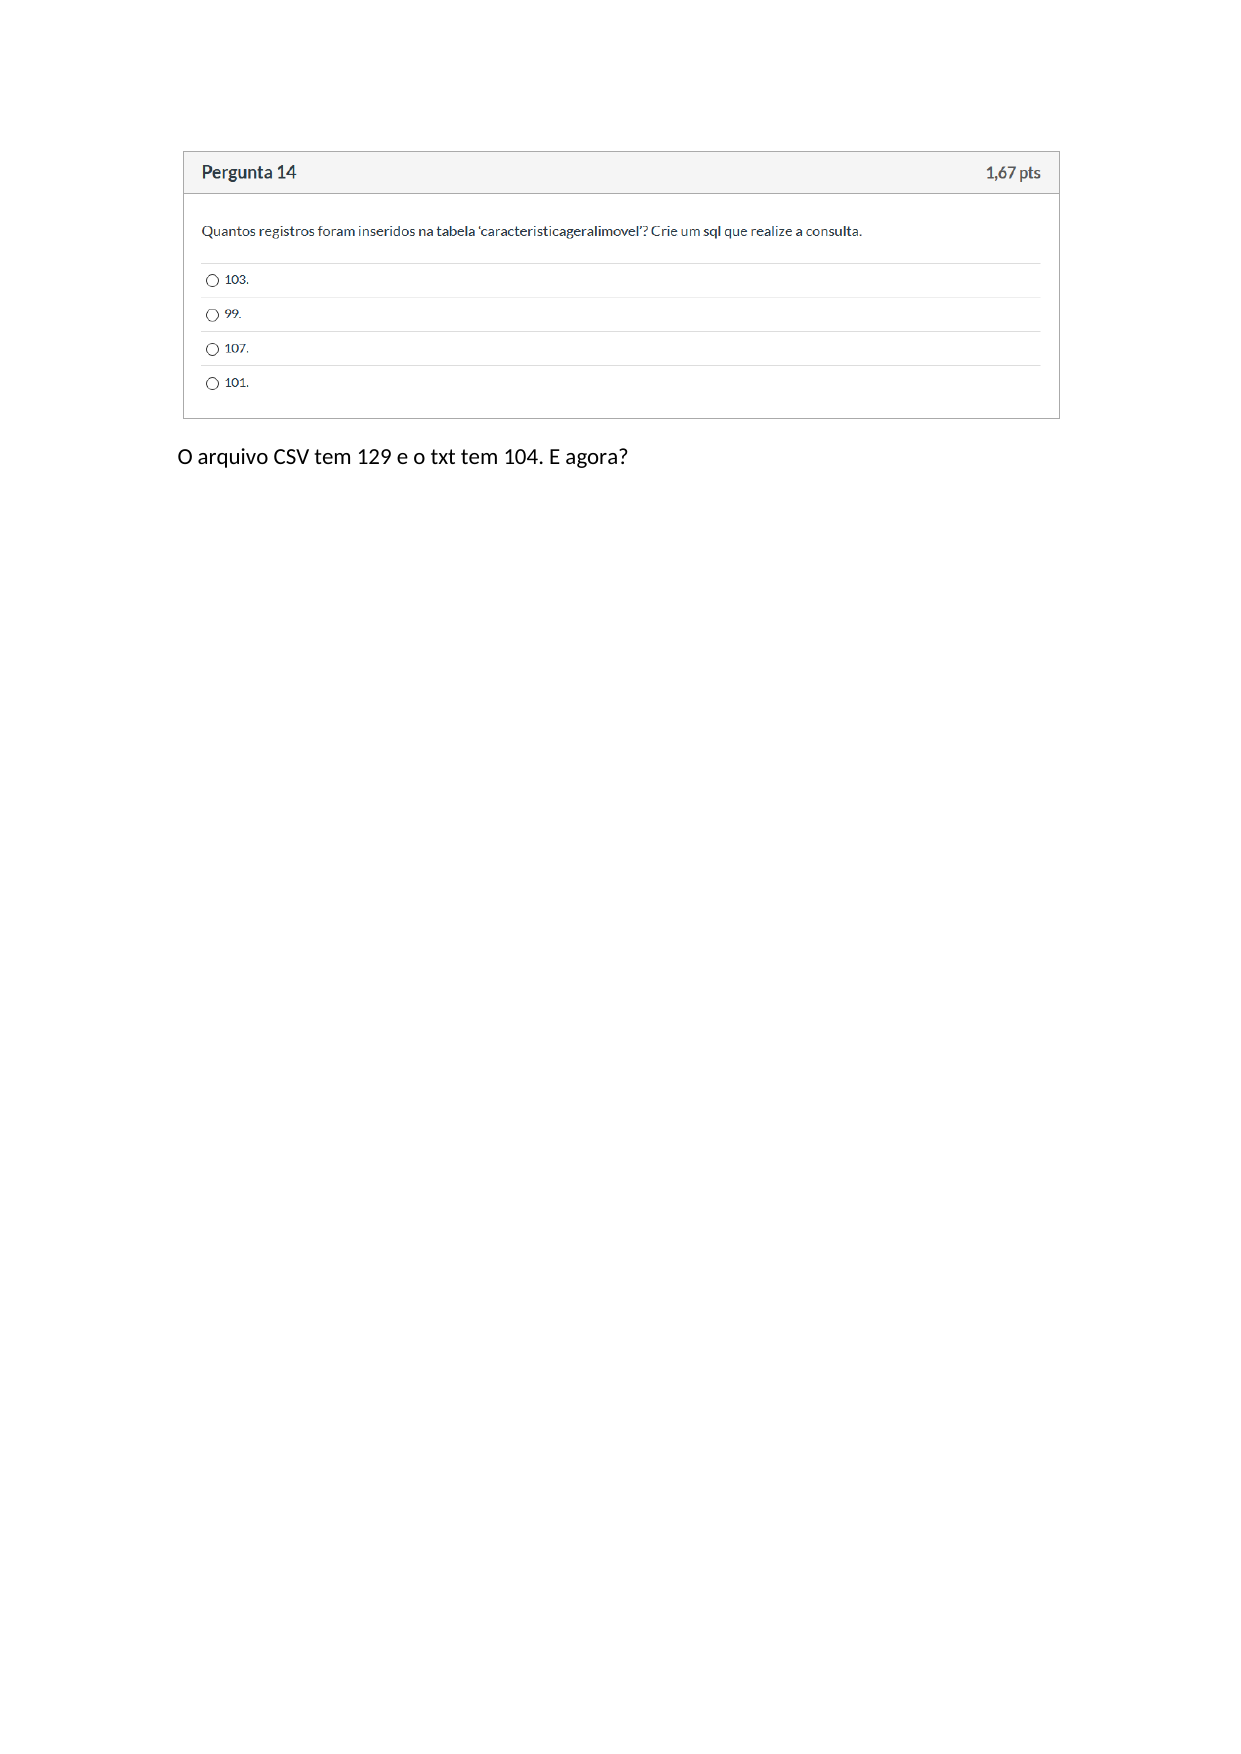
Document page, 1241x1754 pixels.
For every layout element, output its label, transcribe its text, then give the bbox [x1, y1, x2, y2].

picture [177, 147, 1063, 424]
text O arquivo CSV tem 129 e o txt tem 104. E agora? [177, 442, 1063, 470]
